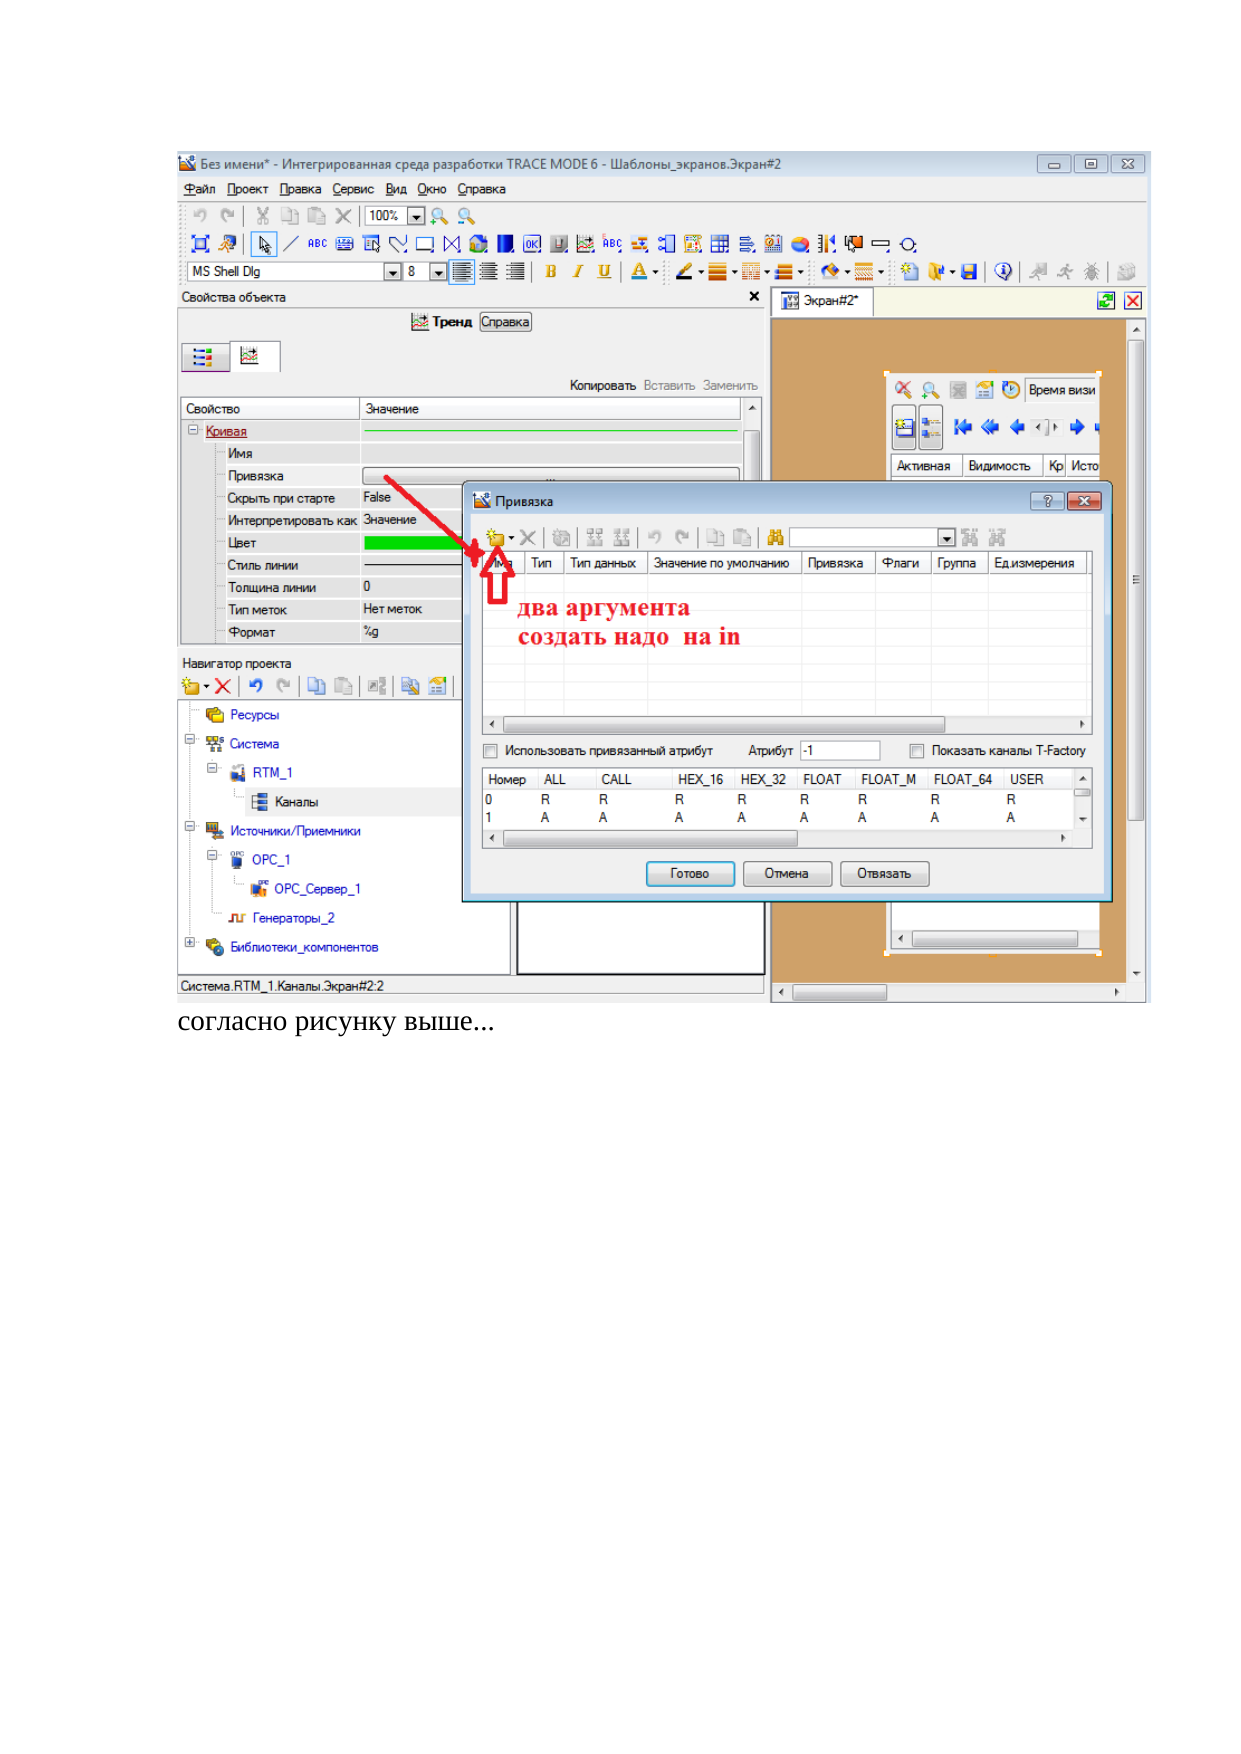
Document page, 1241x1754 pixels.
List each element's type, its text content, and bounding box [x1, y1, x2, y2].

picture [177, 151, 1152, 1003]
text согласно рисунку выше... [177, 1003, 1152, 1036]
